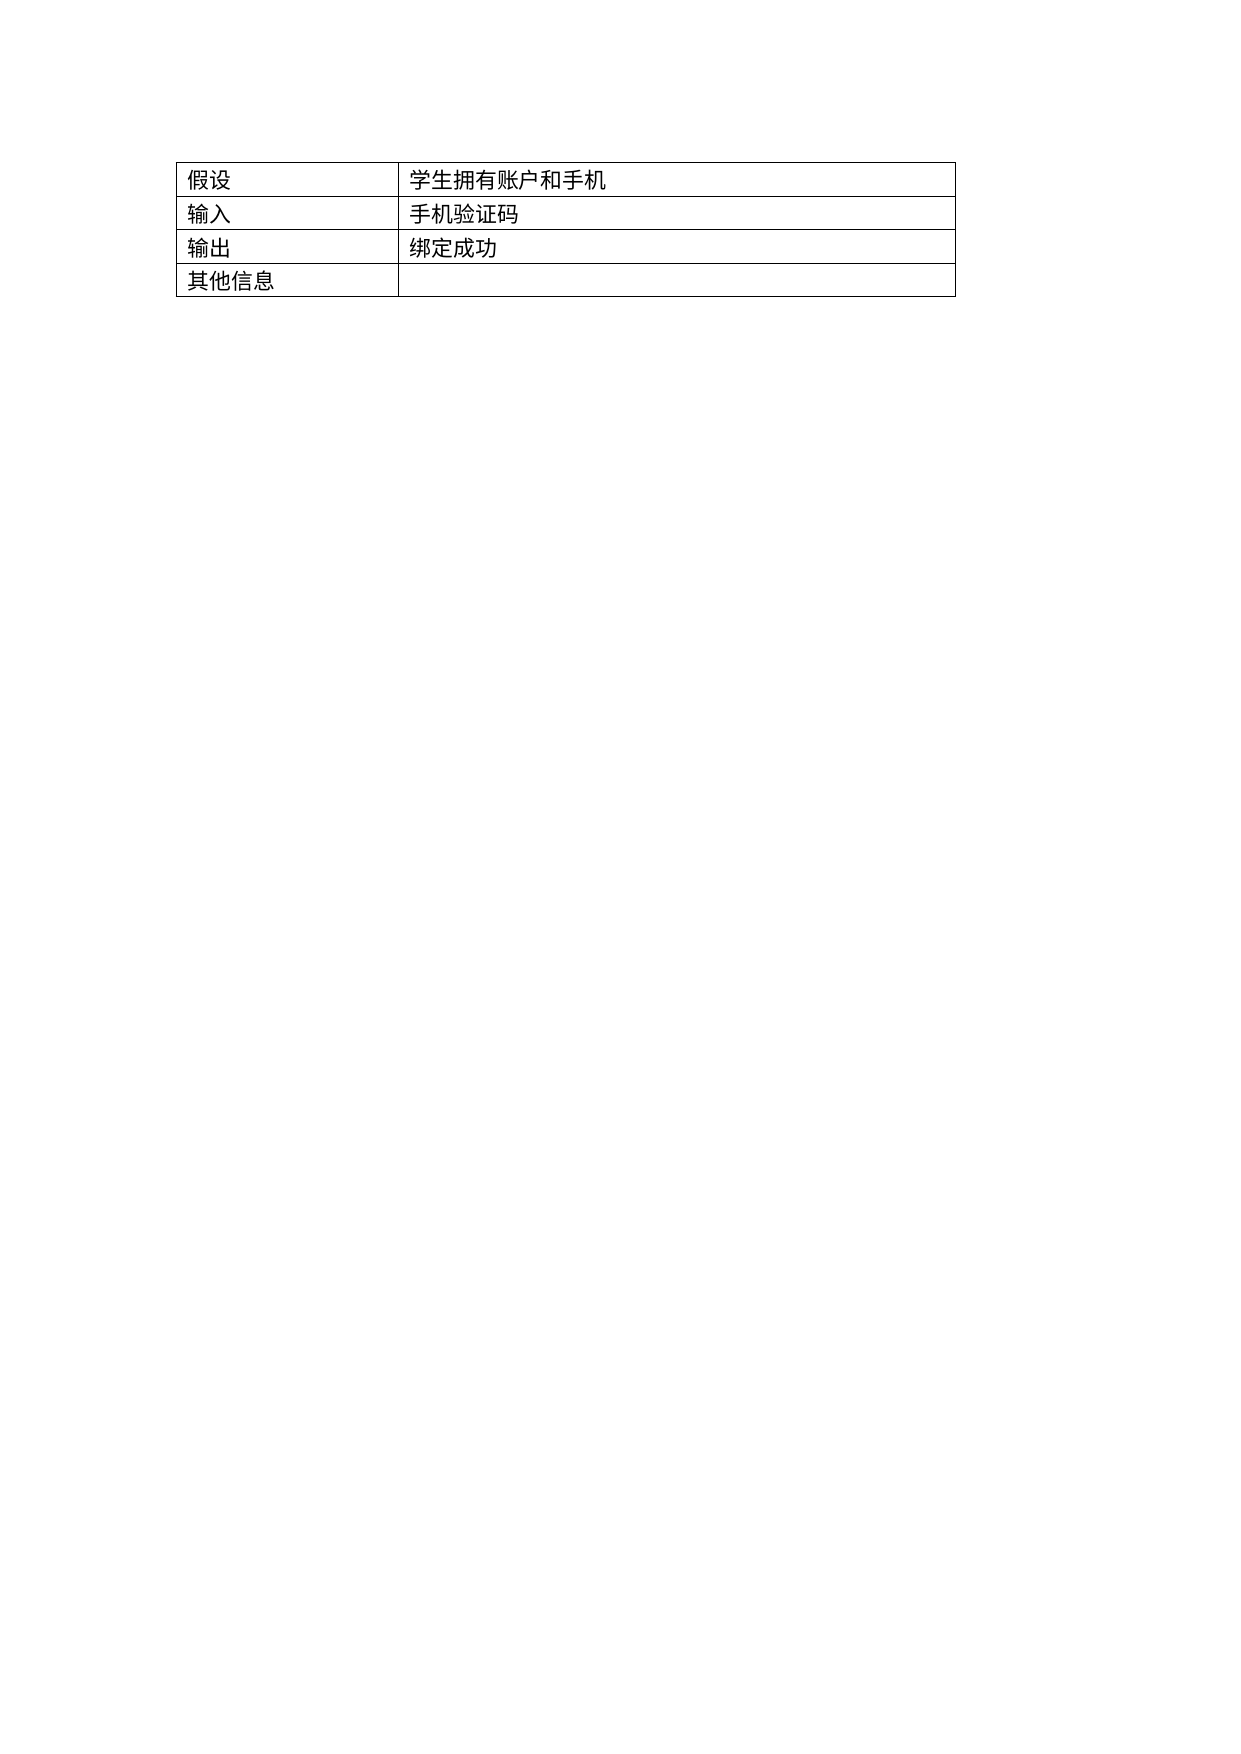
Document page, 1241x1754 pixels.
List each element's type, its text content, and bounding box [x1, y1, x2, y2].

table_cell 假设 [177, 163, 398, 196]
table_cell 绑定成功 [399, 230, 955, 263]
table_cell 输入 [177, 197, 398, 229]
table_cell 学生拥有账户和手机 [399, 163, 955, 196]
table_cell 手机验证码 [399, 197, 955, 229]
table_cell 输出 [177, 230, 398, 263]
table_cell 其他信息 [177, 264, 398, 296]
table_cell [399, 264, 955, 296]
